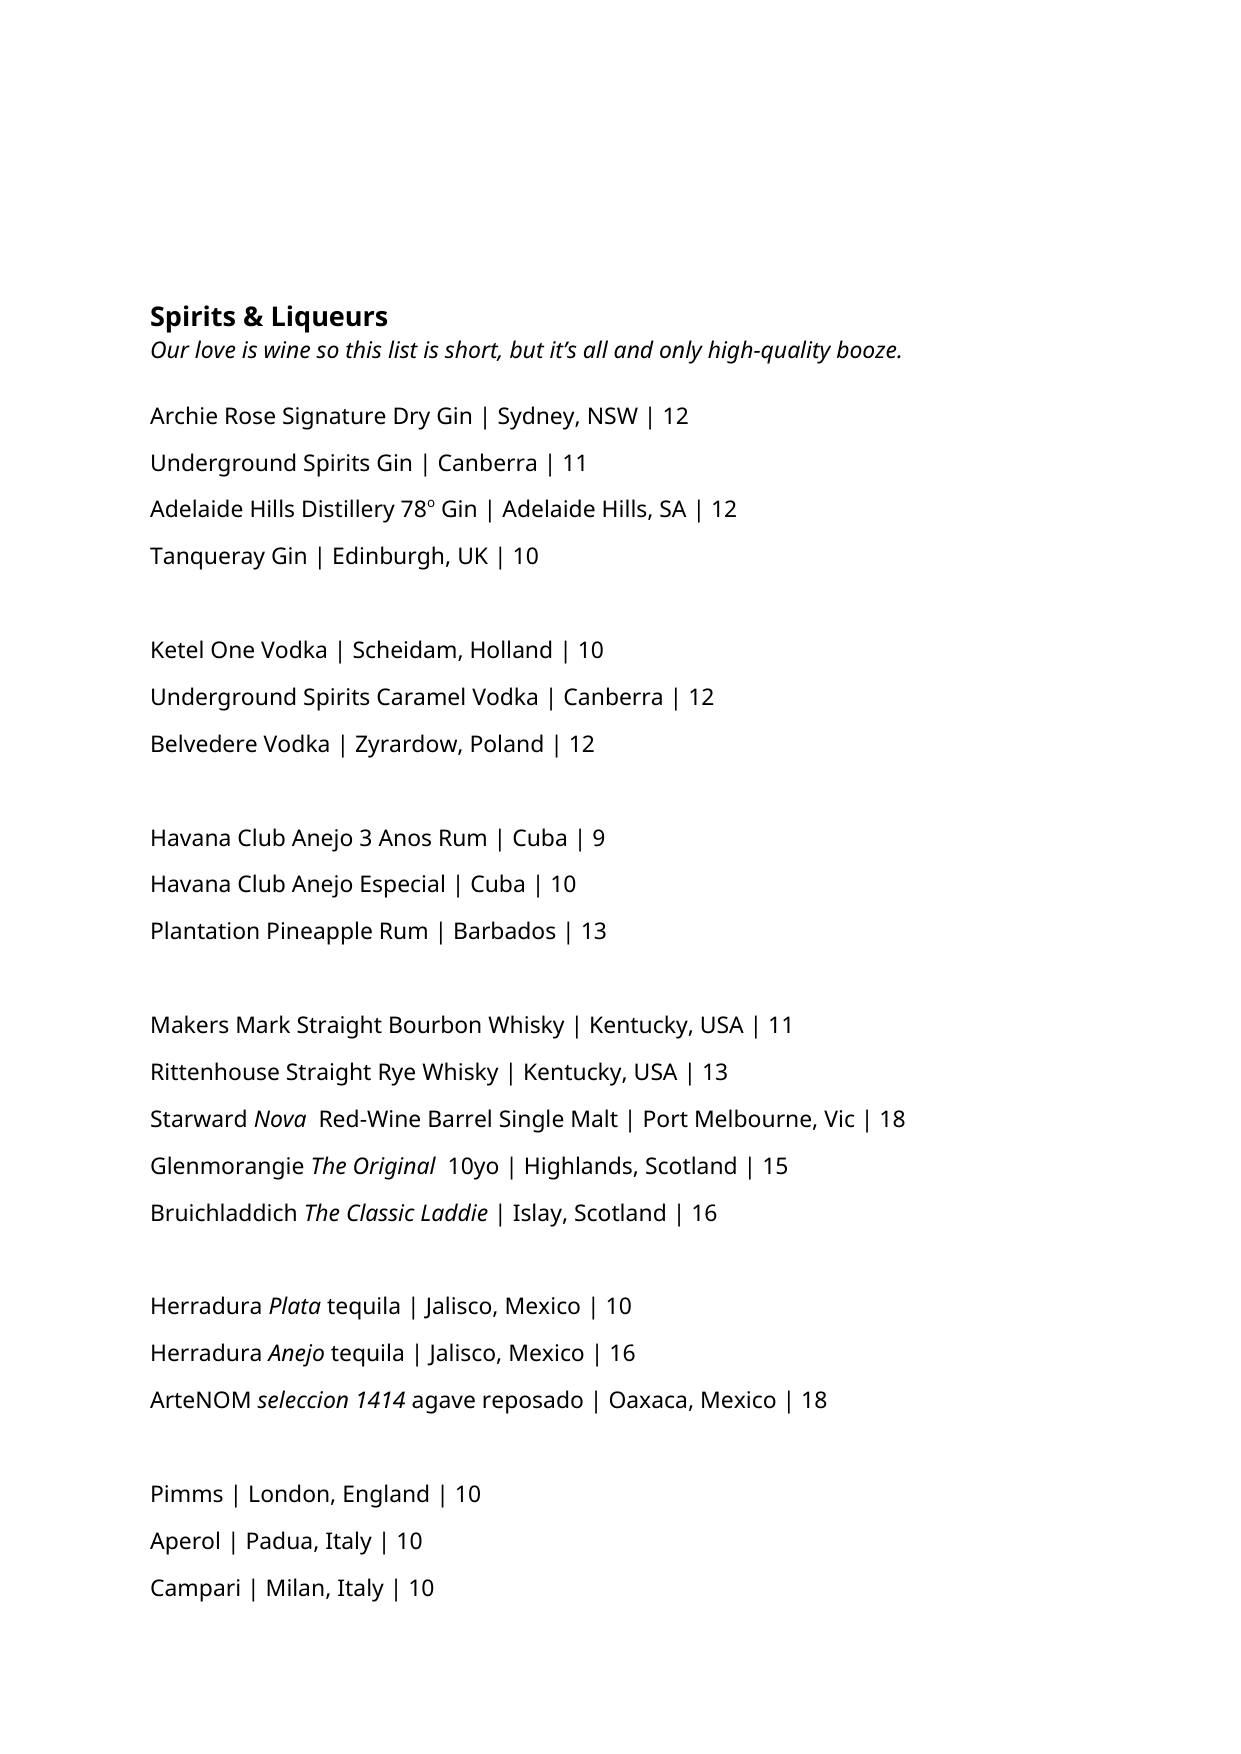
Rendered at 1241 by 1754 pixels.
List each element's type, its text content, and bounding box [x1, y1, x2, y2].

text Rittenhouse Straight Rye Whisky | Kentucky, USA | 13 [150, 1056, 1090, 1087]
text Archie Rose Signature Dry Gin | Sydney, NSW | 12 [150, 400, 1090, 431]
text Underground Spirits Gin | Canberra | 11 [150, 447, 1090, 478]
text ArteNOM seleccion 1414 agave reposado | Oaxaca, Mexico | 18 [150, 1384, 1090, 1415]
text Aperol | Padua, Italy | 10 [150, 1525, 1090, 1556]
text Adelaide Hills Distillery 78o Gin | Adelaide Hills, SA | 12 [150, 493, 1090, 525]
text Belvedere Vodka | Zyrardow, Poland | 12 [150, 728, 1090, 759]
text Spirits & Liqueurs [150, 297, 1090, 334]
text Underground Spirits Caramel Vodka | Canberra | 12 [150, 681, 1090, 712]
text Plantation Pineapple Rum | Barbados | 13 [150, 915, 1090, 947]
text Herradura Anejo tequila | Jalisco, Mexico | 16 [150, 1337, 1090, 1368]
text Pimms | London, England | 10 [150, 1478, 1090, 1509]
text Havana Club Anejo Especial | Cuba | 10 [150, 868, 1090, 900]
text Glenmorangie The Original 10yo | Highlands, Scotland | 15 [150, 1150, 1090, 1181]
text Makers Mark Straight Bourbon Whisky | Kentucky, USA | 11 [150, 1009, 1090, 1040]
text Havana Club Anejo 3 Anos Rum | Cuba | 9 [150, 822, 1090, 853]
text Our love is wine so this list is short, but it’s all and only high-quality booze. [150, 334, 1090, 366]
text Bruichladdich The Classic Laddie | Islay, Scotland | 16 [150, 1197, 1090, 1228]
text Starward Nova Red-Wine Barrel Single Malt | Port Melbourne, Vic | 18 [150, 1103, 1090, 1134]
text Campari | Milan, Italy | 10 [150, 1572, 1090, 1603]
text Ketel One Vodka | Scheidam, Holland | 10 [150, 634, 1090, 665]
text Herradura Plata tequila | Jalisco, Mexico | 10 [150, 1290, 1090, 1322]
text Tanqueray Gin | Edinburgh, UK | 10 [150, 540, 1090, 572]
